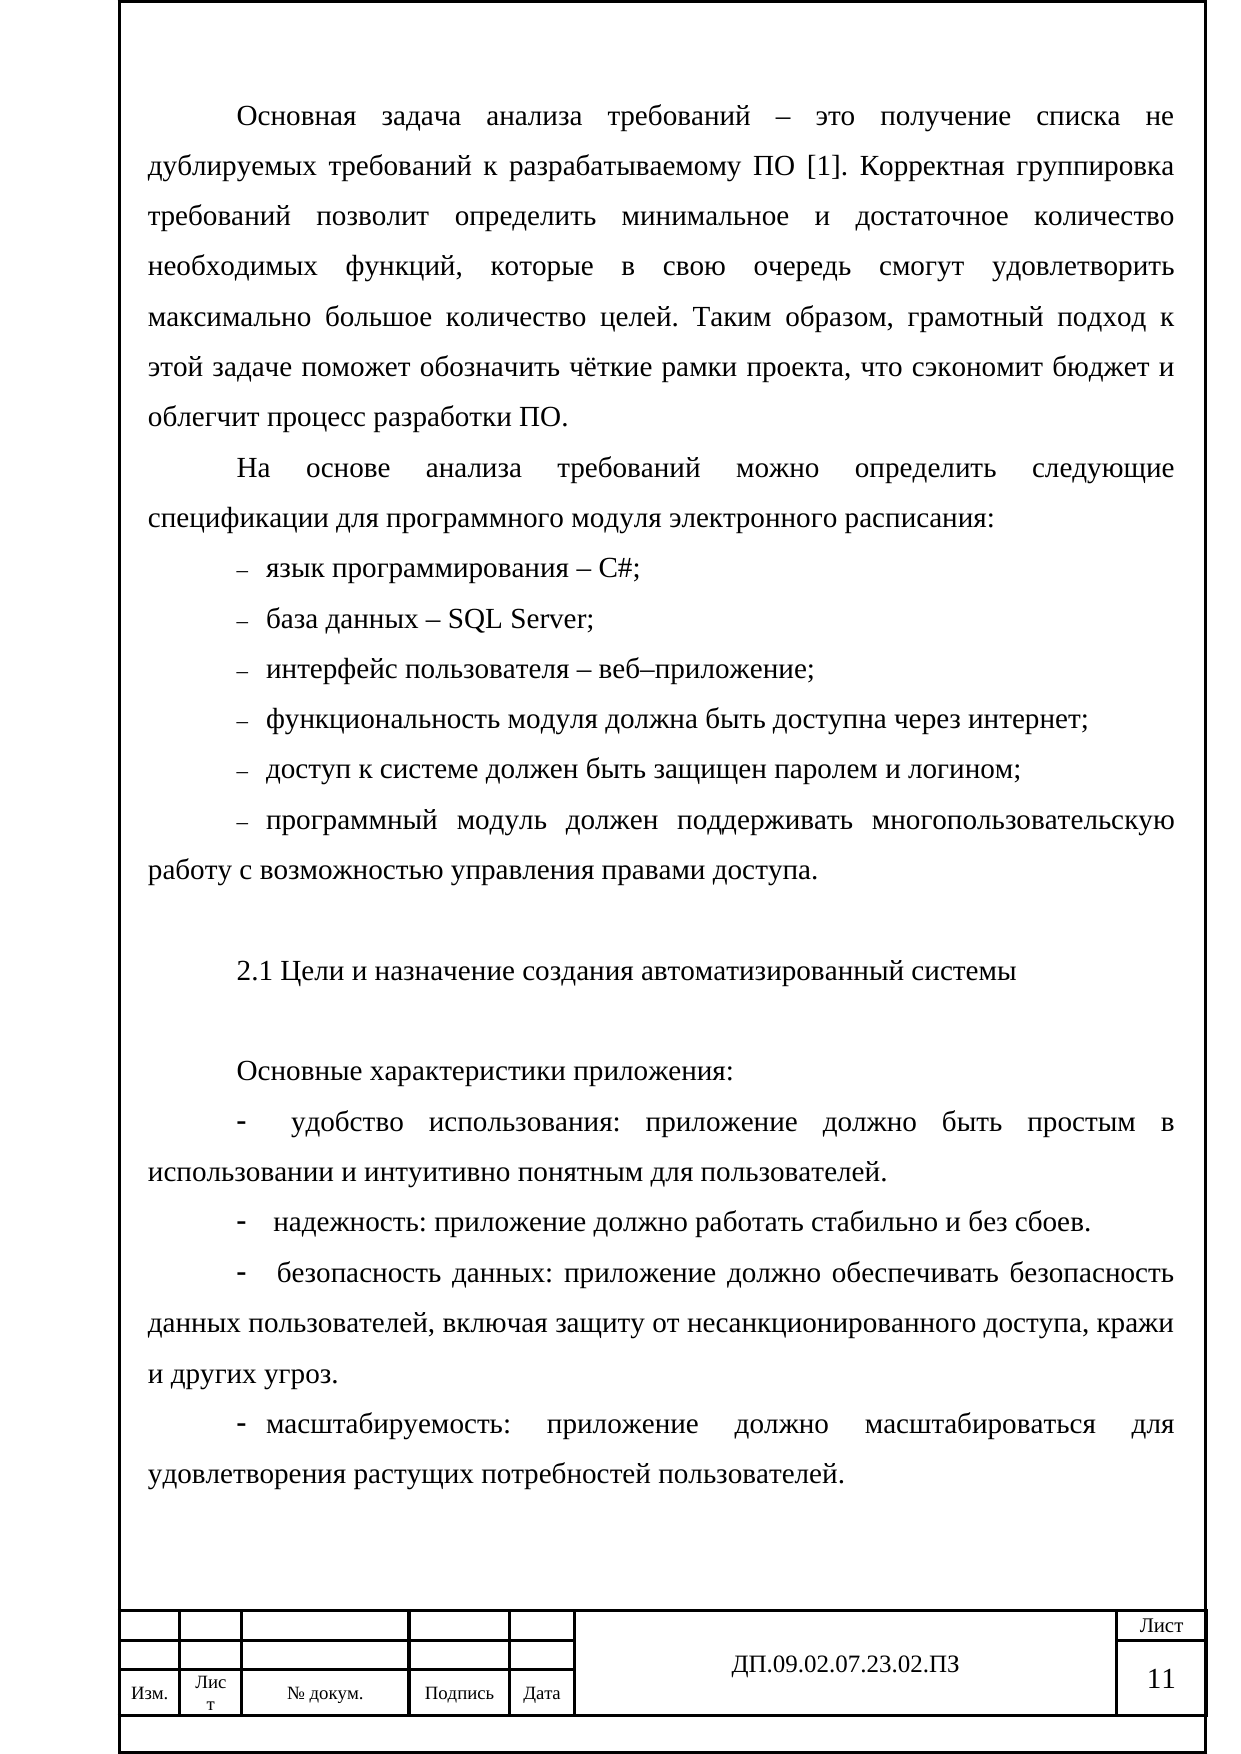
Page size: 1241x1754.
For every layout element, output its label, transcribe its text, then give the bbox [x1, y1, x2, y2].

list безопасность данных: приложение должно обеспечивать безопасность данных пользователей, включая защиту от несанкционированного доступа, кражи и других угроз. [148, 1255, 1175, 1389]
list масштабируемость: приложение должно масштабироваться для удовлетворения растущих потребностей пользователей. [148, 1406, 1175, 1490]
list надежность: приложение должно работать стабильно и без сбоев. [148, 1204, 1175, 1238]
list доступ к системе должен быть защищен паролем и логином; [148, 752, 1175, 785]
list интерфейс пользователя – веб–приложение; [148, 651, 1175, 684]
text Основные характеристики приложения: [148, 1053, 1175, 1087]
text Основная задача анализа требований – это получение списка не дублируемых требований к разрабатываемому ПО [1]. Корректная группировка требований позволит определить минимальное и достаточное количество необходимых функций, которые в свою очередь смогут удовлетворить максимально большое количество целей. Таким образом, грамотный подход к этой задаче поможет обозначить чёткие рамки проекта, что сэкономит бюджет и облегчит процесс разработки ПО. [148, 98, 1175, 433]
list функциональность модуля должна быть доступна через интернет; [148, 701, 1175, 735]
list язык программирования – C#; [148, 550, 1175, 584]
list программный модуль должен поддерживать многопользовательскую работу с возможностью управления правами доступа. [148, 802, 1175, 886]
text На основе анализа требований можно определить следующие спецификации для программного модуля электронного расписания: [148, 450, 1175, 534]
text 2.1 Цели и назначение создания автоматизированный системы [148, 953, 1175, 986]
list база данных – SQL Server; [148, 601, 1175, 634]
list удобство использования: приложение должно быть простым в использовании и интуитивно понятным для пользователей. [148, 1104, 1175, 1188]
